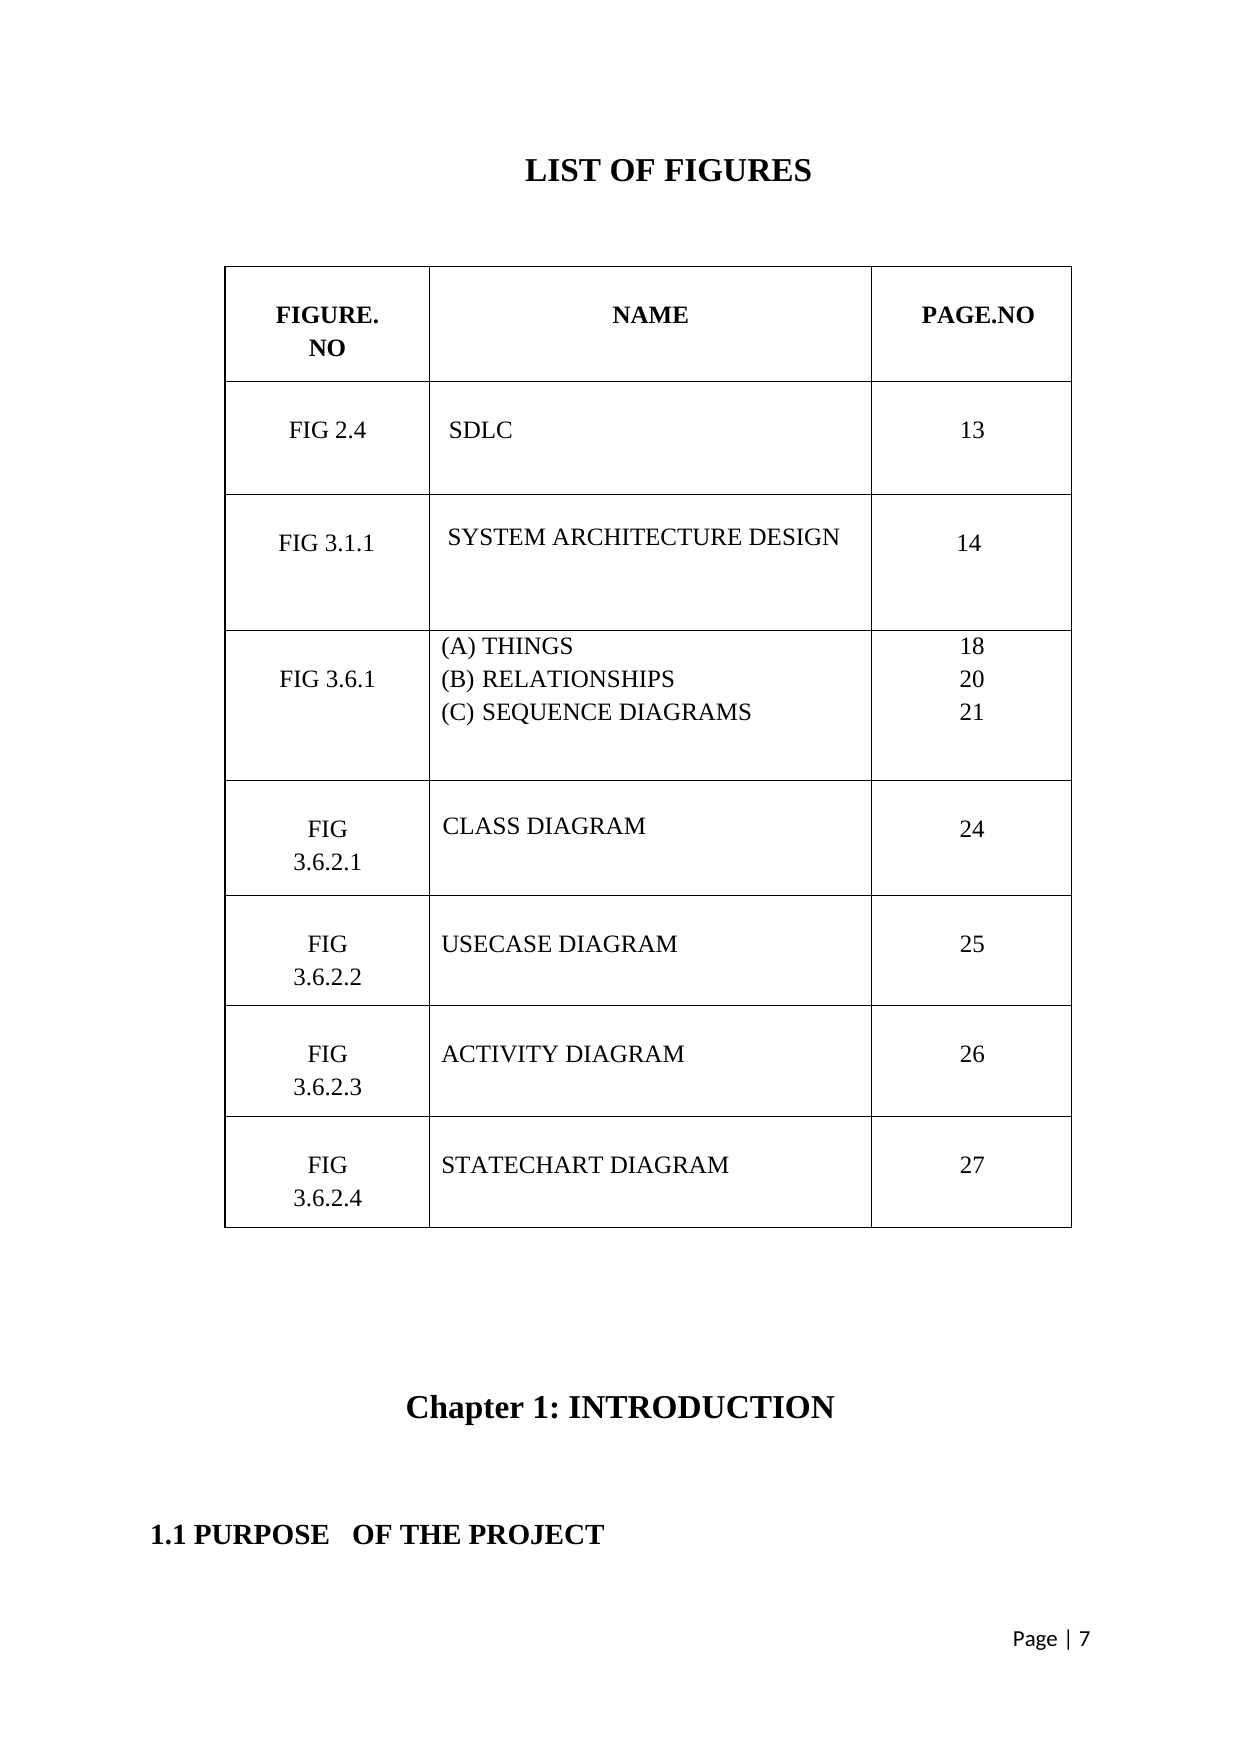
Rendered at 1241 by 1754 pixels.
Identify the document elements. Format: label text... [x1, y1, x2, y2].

table_cell 13 [872, 382, 1071, 494]
text LIST OF FIGURES [450, 150, 1090, 188]
table_header PAGE.NO [872, 267, 1071, 381]
table_cell 26 [872, 1006, 1071, 1116]
text Chapter 1: INTRODUCTION [150, 1387, 1090, 1425]
table_cell FIG 3.6.2.4 [226, 1117, 429, 1227]
table_cell 14 [872, 495, 1071, 630]
table_header FIGURE.NO [226, 267, 429, 381]
table_cell USECASE DIAGRAM [430, 896, 871, 1005]
table_cell FIG 2.4 [226, 382, 429, 494]
table_cell 18 20 21 [872, 631, 1071, 780]
table_cell FIG 3.1.1 [226, 495, 429, 630]
table_cell THINGS RELATIONSHIPS SEQUENCE DIAGRAMS [430, 631, 871, 780]
table_cell FIG 3.6.1 [226, 631, 429, 780]
table_cell 27 [872, 1117, 1071, 1227]
table_cell SYSTEM ARCHITECTURE DESIGN [430, 495, 871, 630]
text 1.1 PURPOSE OF THE PROJECT [150, 1517, 1090, 1550]
table_cell CLASS DIAGRAM [430, 781, 871, 895]
table_header NAME [430, 267, 871, 381]
table_cell STATECHART DIAGRAM [430, 1117, 871, 1227]
table_cell ACTIVITY DIAGRAM [430, 1006, 871, 1116]
table_cell FIG 3.6.2.3 [226, 1006, 429, 1116]
table_cell FIG 3.6.2.1 [226, 781, 429, 895]
table_cell 24 [872, 781, 1071, 895]
table_cell 25 [872, 896, 1071, 1005]
table_cell FIG 3.6.2.2 [226, 896, 429, 1005]
table_cell SDLC [430, 382, 871, 494]
